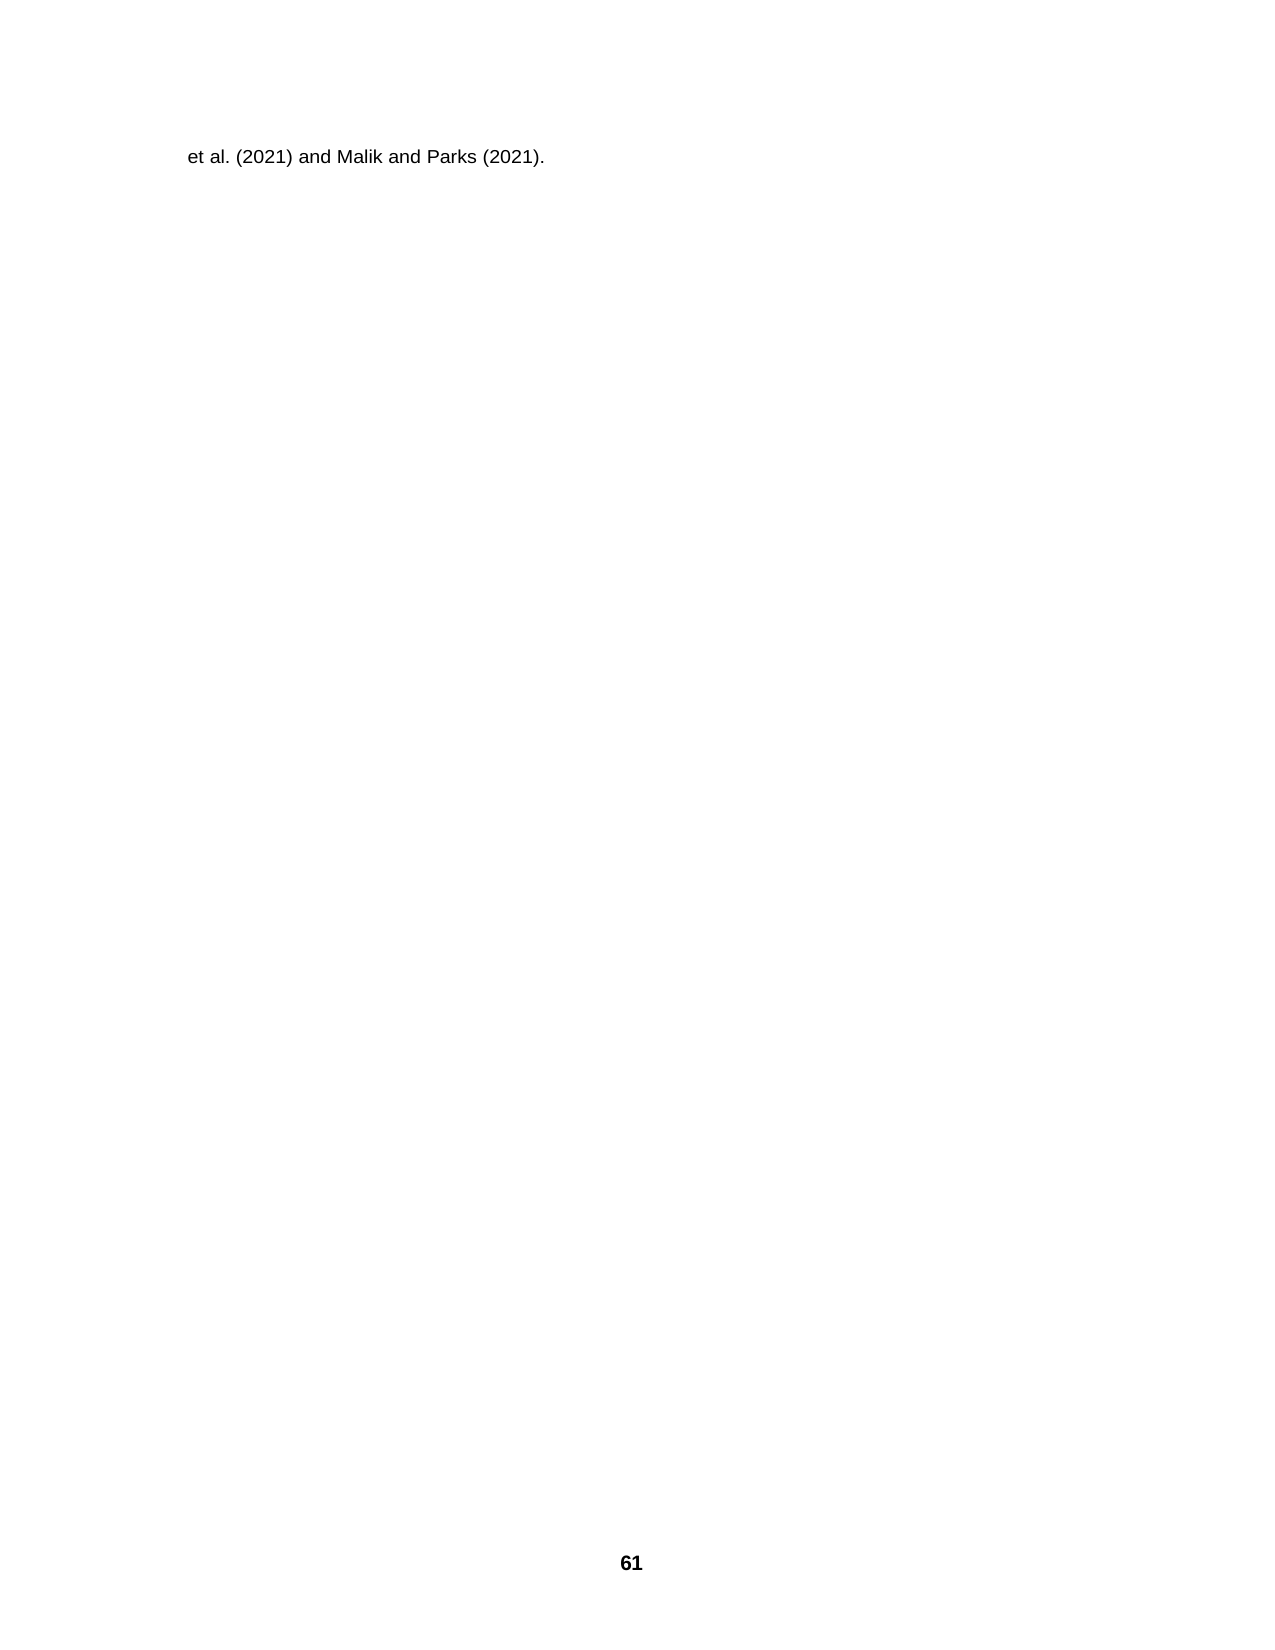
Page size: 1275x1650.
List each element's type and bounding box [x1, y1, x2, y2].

text [187, 146, 1087, 167]
